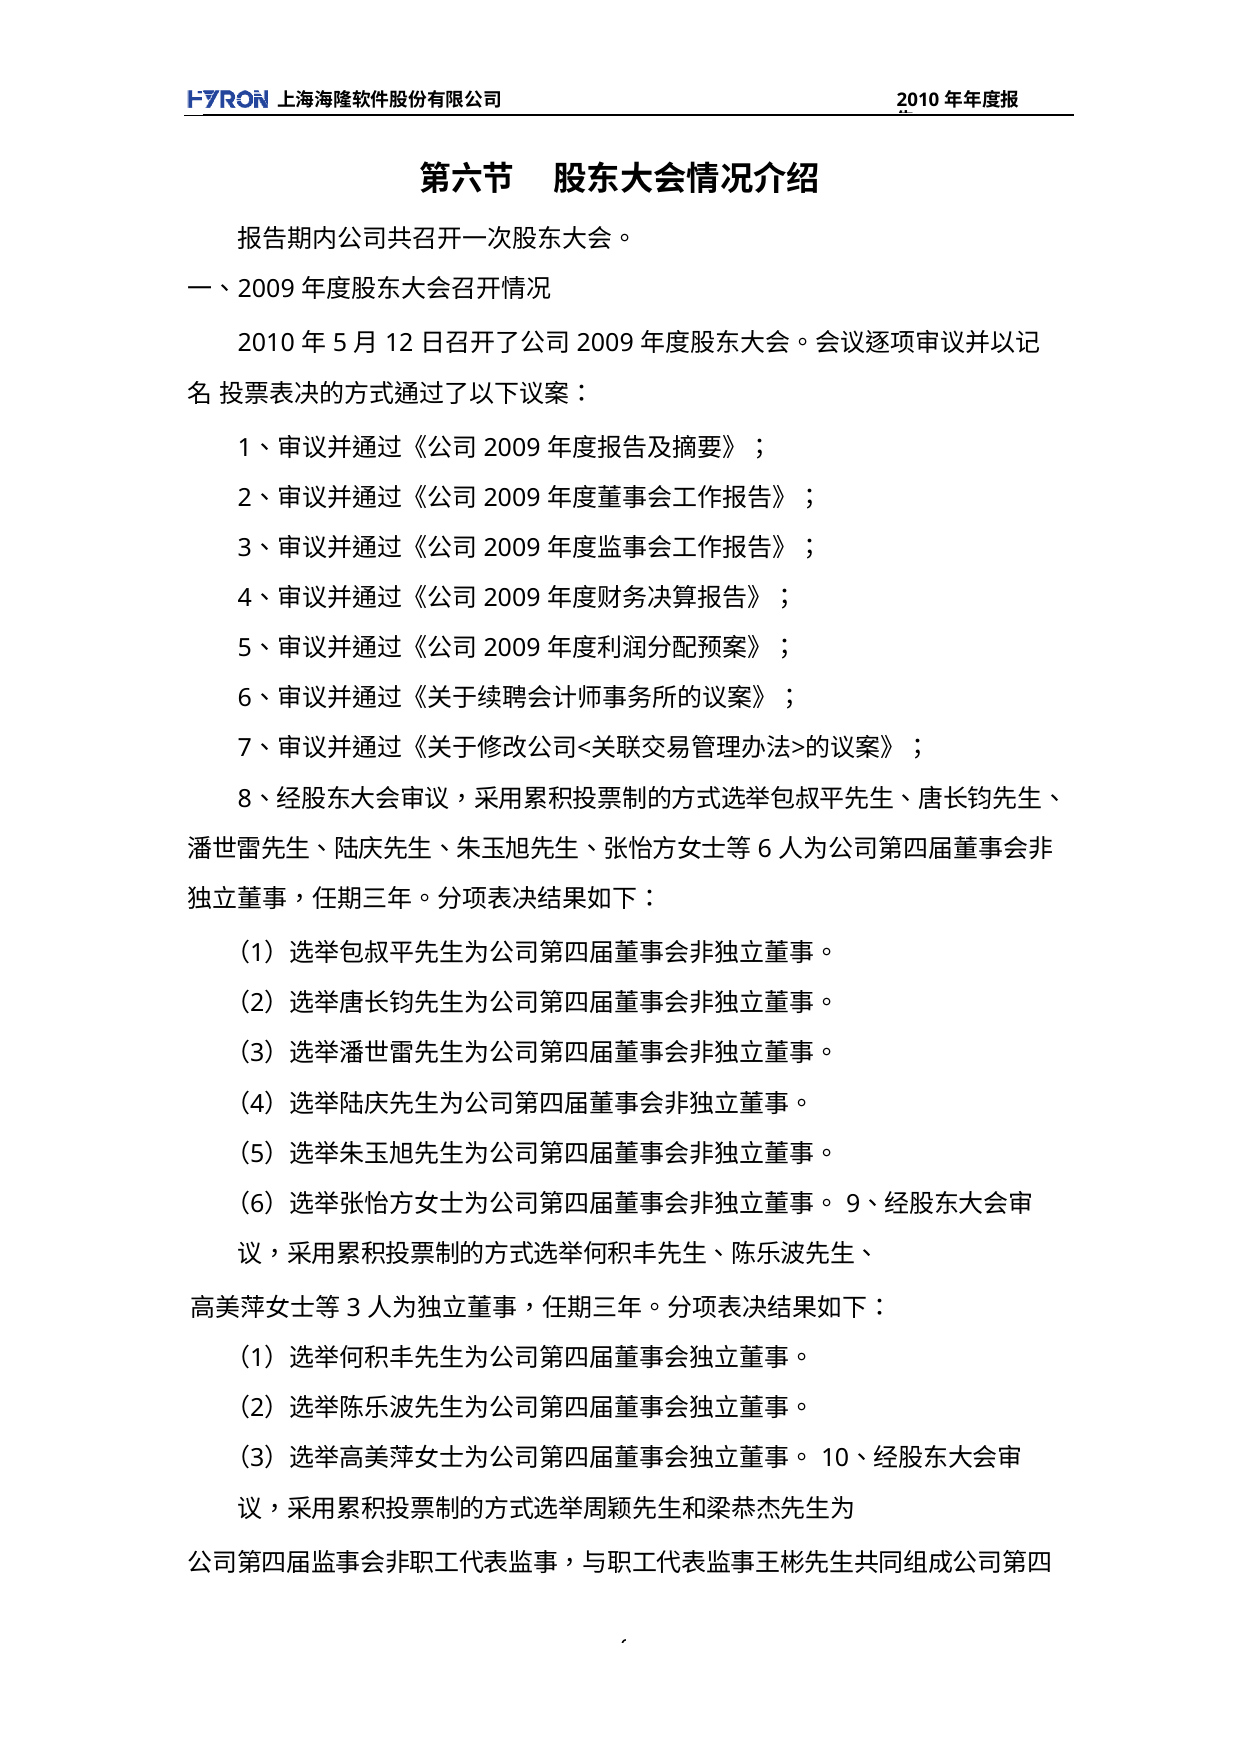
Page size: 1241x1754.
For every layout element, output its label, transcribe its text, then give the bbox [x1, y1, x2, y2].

text （1）选举包叔平先生为公司第四届董事会非独立董事。 [225, 935, 1068, 969]
picture [187, 90, 268, 108]
text （2）选举陈乐波先生为公司第四届董事会独立董事。 [225, 1390, 1068, 1424]
text （4）选举陆庆先生为公司第四届董事会非独立董事。 [225, 1085, 1068, 1119]
text 2、审议并通过《公司 2009 年度董事会工作报告》； [237, 479, 1068, 514]
text （1）选举何积丰先生为公司第四届董事会独立董事。 [225, 1340, 1068, 1374]
text 6、审议并通过《关于续聘会计师事务所的议案》； [237, 680, 1068, 714]
text 报告期内公司共召开一次股东大会。 一、2009 年度股东大会召开情况 [187, 221, 640, 305]
text （5）选举朱玉旭先生为公司第四届董事会非独立董事。 [225, 1135, 1068, 1169]
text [187, 1544, 1054, 1578]
text 2010 年 5 月 12 日召开了公司 2009 年度股东大会。会议逐项审议并以记名 投票表决的方式通过了以下议案： [187, 325, 1055, 409]
text 8、经股东大会审议，采用累积投票制的方式选举包叔平先生、唐长钧先生、 潘世雷先生、陆庆先生、朱玉旭先生、张怡方女士等 6 人为公司第四届董事会非 独立董事，任期三年。分项表决结果如下： [187, 780, 1067, 915]
text （6）选举张怡方女士为公司第四届董事会非独立董事。 9、经股东大会审议，采用累积投票制的方式选举何积丰先生、陈乐波先生、 [225, 1185, 1067, 1270]
text 高美萍女士等 3 人为独立董事，任期三年。分项表决结果如下： [173, 1290, 909, 1324]
text 1、审议并通过《公司 2009 年度报告及摘要》； [237, 429, 1068, 463]
text 3、审议并通过《公司 2009 年度监事会工作报告》； [237, 530, 1068, 564]
text （3）选举潘世雷先生为公司第四届董事会非独立董事。 [225, 1035, 1068, 1069]
subtitle 第六节 股东大会情况介绍 [419, 155, 1068, 201]
text 7、审议并通过《关于修改公司<关联交易管理办法>的议案》； [237, 730, 1068, 764]
text （2）选举唐长钧先生为公司第四届董事会非独立董事。 [225, 985, 1068, 1019]
text 5、审议并通过《公司 2009 年度利润分配预案》； [237, 630, 1068, 664]
text （3）选举高美萍女士为公司第四届董事会独立董事。 10、经股东大会审议，采用累积投票制的方式选举周颖先生和梁恭杰先生为 [225, 1440, 1054, 1524]
text 4、审议并通过《公司 2009 年度财务决算报告》； [237, 580, 1068, 614]
